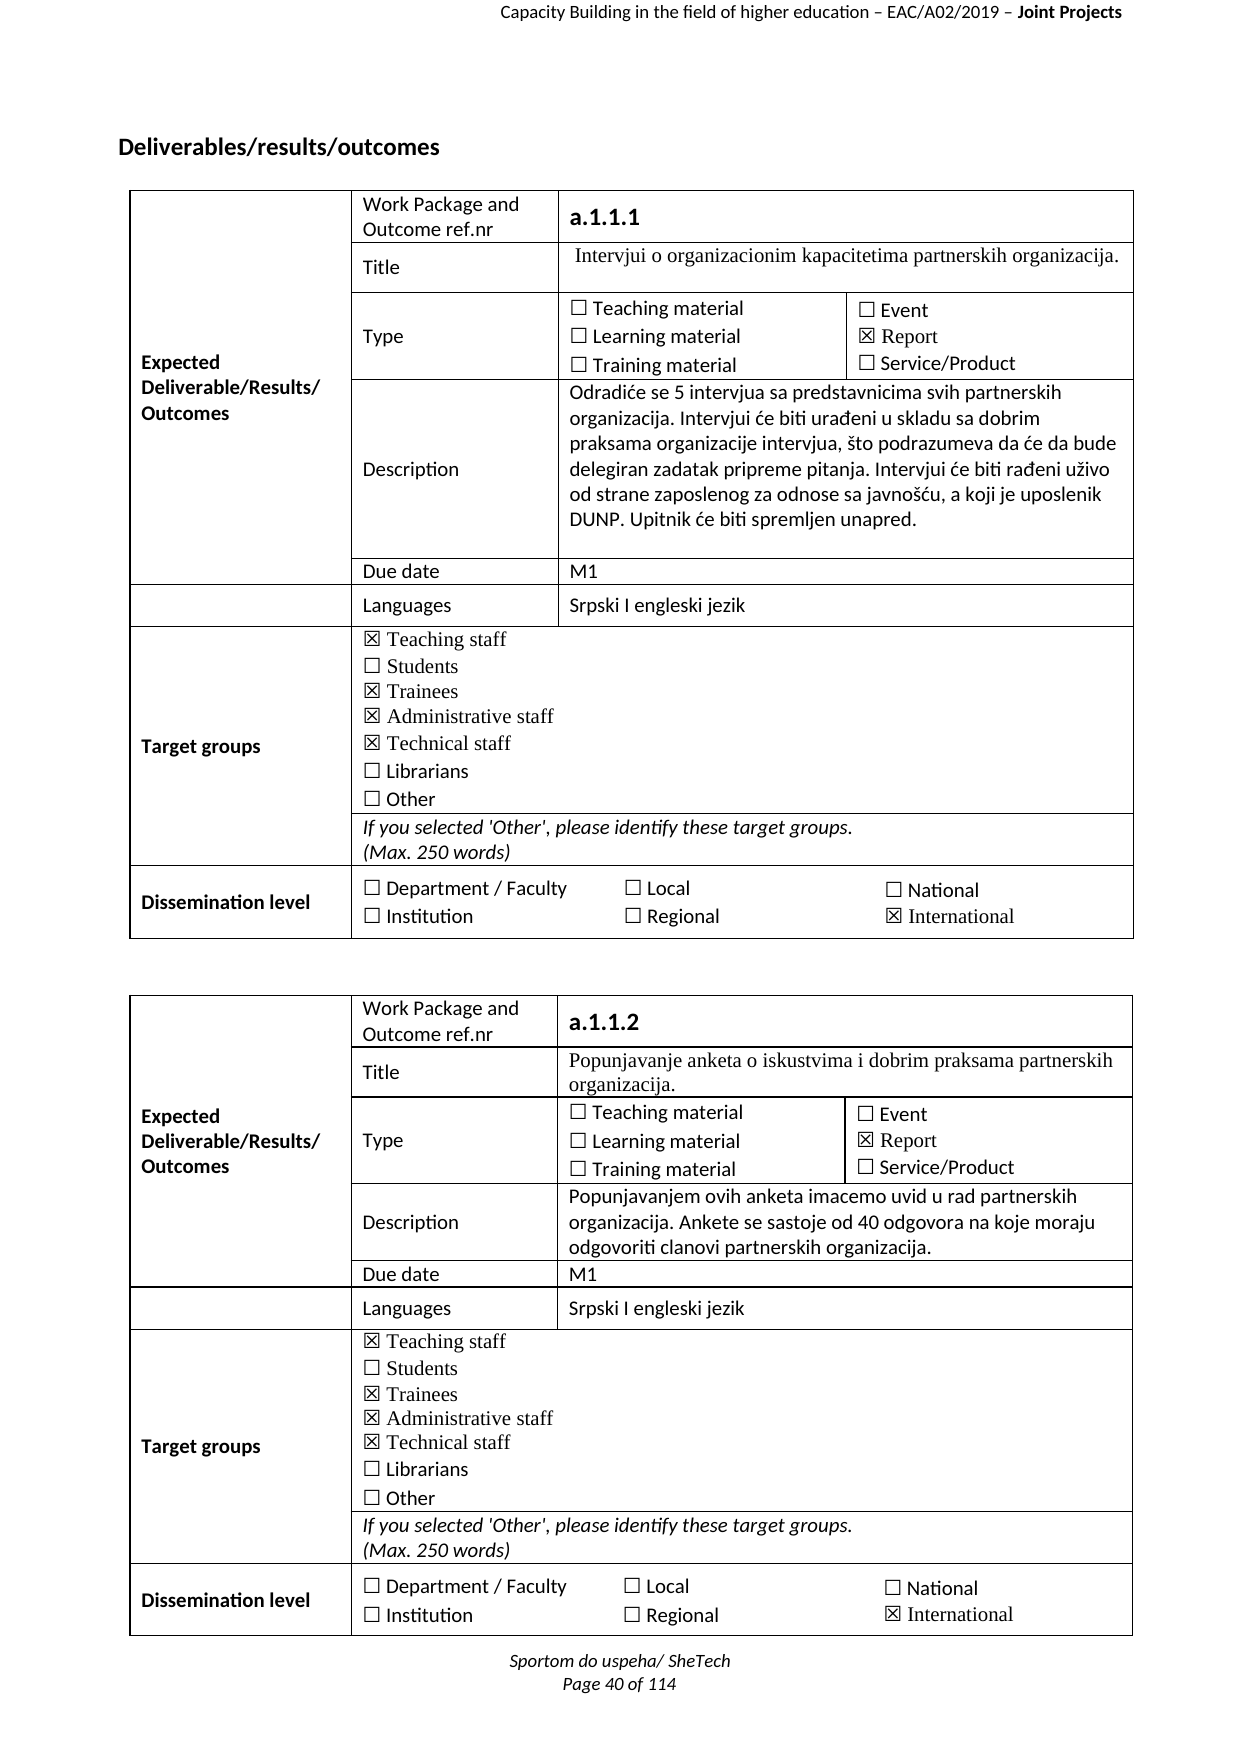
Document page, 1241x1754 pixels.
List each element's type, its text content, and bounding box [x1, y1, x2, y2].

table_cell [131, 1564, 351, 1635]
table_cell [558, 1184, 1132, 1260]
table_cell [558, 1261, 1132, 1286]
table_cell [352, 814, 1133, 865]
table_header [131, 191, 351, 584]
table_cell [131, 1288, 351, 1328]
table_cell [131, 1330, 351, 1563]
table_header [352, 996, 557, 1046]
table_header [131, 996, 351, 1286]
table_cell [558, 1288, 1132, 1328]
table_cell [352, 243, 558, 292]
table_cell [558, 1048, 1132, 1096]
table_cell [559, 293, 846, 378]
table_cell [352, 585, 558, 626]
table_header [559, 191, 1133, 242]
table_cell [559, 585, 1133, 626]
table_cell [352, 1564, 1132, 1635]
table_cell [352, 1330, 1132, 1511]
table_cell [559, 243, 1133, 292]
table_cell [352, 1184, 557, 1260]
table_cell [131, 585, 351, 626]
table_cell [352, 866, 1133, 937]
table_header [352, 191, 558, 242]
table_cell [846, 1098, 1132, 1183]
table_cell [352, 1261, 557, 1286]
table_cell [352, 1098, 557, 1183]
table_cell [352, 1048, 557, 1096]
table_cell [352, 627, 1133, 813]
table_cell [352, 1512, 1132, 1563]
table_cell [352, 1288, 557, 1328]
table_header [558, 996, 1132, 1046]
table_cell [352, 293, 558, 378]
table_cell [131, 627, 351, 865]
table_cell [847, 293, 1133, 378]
text Deliverables/results/outcomes [118, 131, 1122, 162]
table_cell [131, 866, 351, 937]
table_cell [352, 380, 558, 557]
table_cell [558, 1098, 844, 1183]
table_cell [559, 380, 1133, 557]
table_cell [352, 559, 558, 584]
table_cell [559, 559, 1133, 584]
